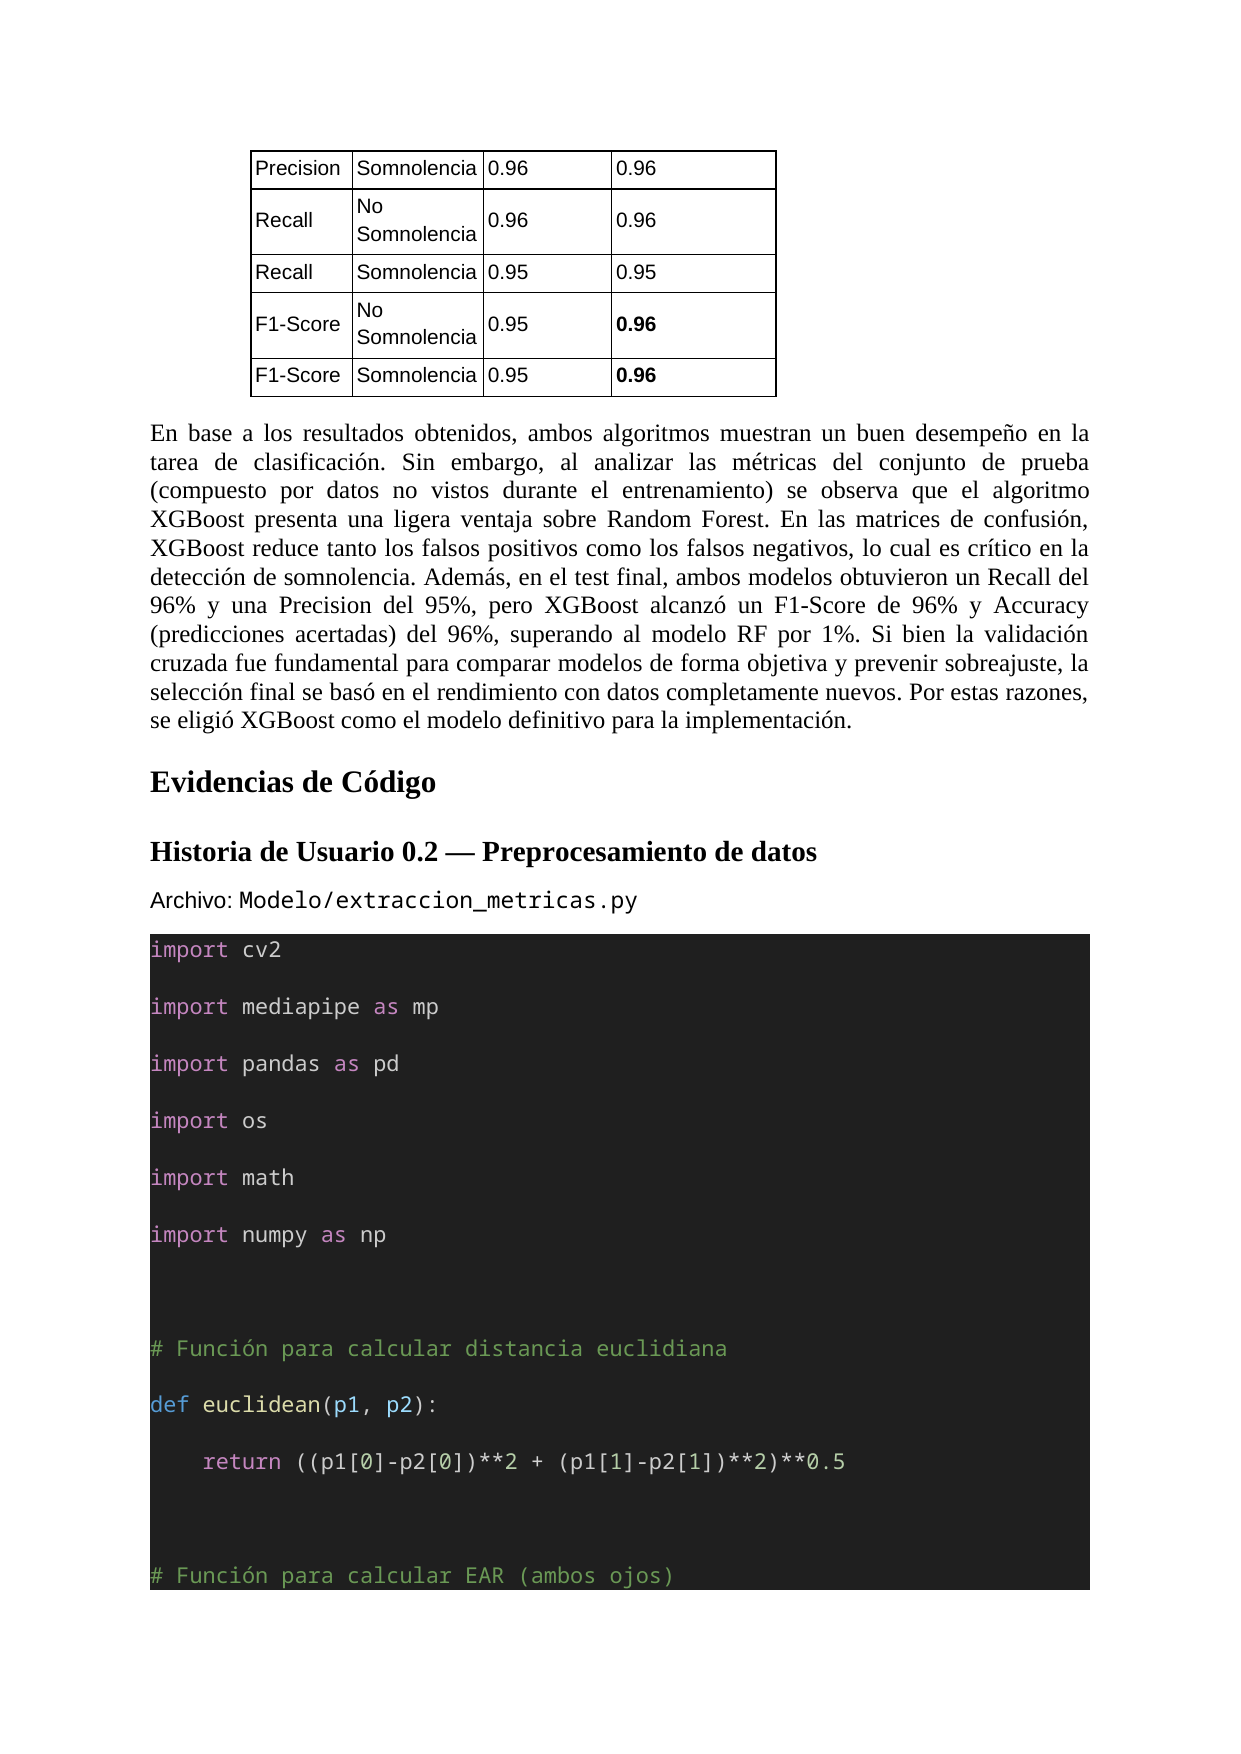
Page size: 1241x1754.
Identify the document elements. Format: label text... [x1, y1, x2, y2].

text import pandas as pd [150, 1048, 1090, 1078]
subtitle Evidencias de Código [150, 763, 1090, 799]
table_cell 0.95 [612, 255, 775, 292]
table_cell 0.95 [484, 255, 611, 292]
text En base a los resultados obtenidos, ambos algoritmos muestran un buen desempeño en la tarea de clasificación. Sin embargo, al analizar las métricas del conjunto de prueba (compuesto por datos no vistos durante el entrenamiento) se observa que el algoritmo XGBoost presenta una ligera ventaja sobre Random Forest. En las matrices de confusión, XGBoost reduce tanto los falsos positivos como los falsos negativos, lo cual es crítico en la detección de somnolencia. Además, en el test final, ambos modelos obtuvieron un Recall del 96% y una Precision del 95%, pero XGBoost alcanzó un F1-Score de 96% y Accuracy (predicciones acertadas) del 96%, superando al modelo RF por 1%. Si bien la validación cruzada fue fundamental para comparar modelos de forma objetiva y prevenir sobreajuste, la selección final se basó en el rendimiento con datos completamente nuevos. Por estas razones, se eligió XGBoost como el modelo definitivo para la implementación. [150, 418, 1090, 734]
text import os [150, 1105, 1090, 1135]
table_cell Somnolencia [353, 359, 483, 396]
table_cell F1-Score [252, 359, 352, 396]
table_cell F1-Score [252, 293, 352, 357]
table_cell Recall [252, 190, 352, 254]
table_cell 0.96 [612, 190, 775, 254]
table_cell No Somnolencia [353, 293, 483, 357]
table_cell 0.95 [484, 359, 611, 396]
text return ((p1[0]-p2[0])**2 + (p1[1]-p2[1])**2)**0.5 [150, 1446, 1090, 1476]
table_cell 0.96 [612, 293, 775, 357]
text # Función para calcular distancia euclidiana [150, 1333, 1090, 1362]
text import math [150, 1162, 1090, 1192]
table_cell 0.95 [484, 293, 611, 357]
text import cv2 [150, 934, 1090, 964]
text # Función para calcular EAR (ambos ojos) [150, 1560, 1090, 1590]
table_cell 0.96 [484, 152, 611, 188]
table_cell Precision [252, 152, 352, 188]
table_cell 0.96 [484, 190, 611, 254]
text import mediapipe as mp [150, 991, 1090, 1021]
table_cell Somnolencia [353, 255, 483, 292]
subtitle Historia de Usuario 0.2 — Preprocesamiento de datos [150, 834, 1090, 867]
text Archivo: Modelo/extraccion_metricas.py [150, 884, 1090, 915]
table_cell Somnolencia [353, 152, 483, 188]
table_cell No Somnolencia [353, 190, 483, 254]
table_cell 0.96 [612, 359, 775, 396]
table_cell 0.96 [612, 152, 775, 188]
table_cell Recall [252, 255, 352, 292]
text import numpy as np [150, 1219, 1090, 1249]
text def euclidean(p1, p2): [150, 1389, 1090, 1419]
